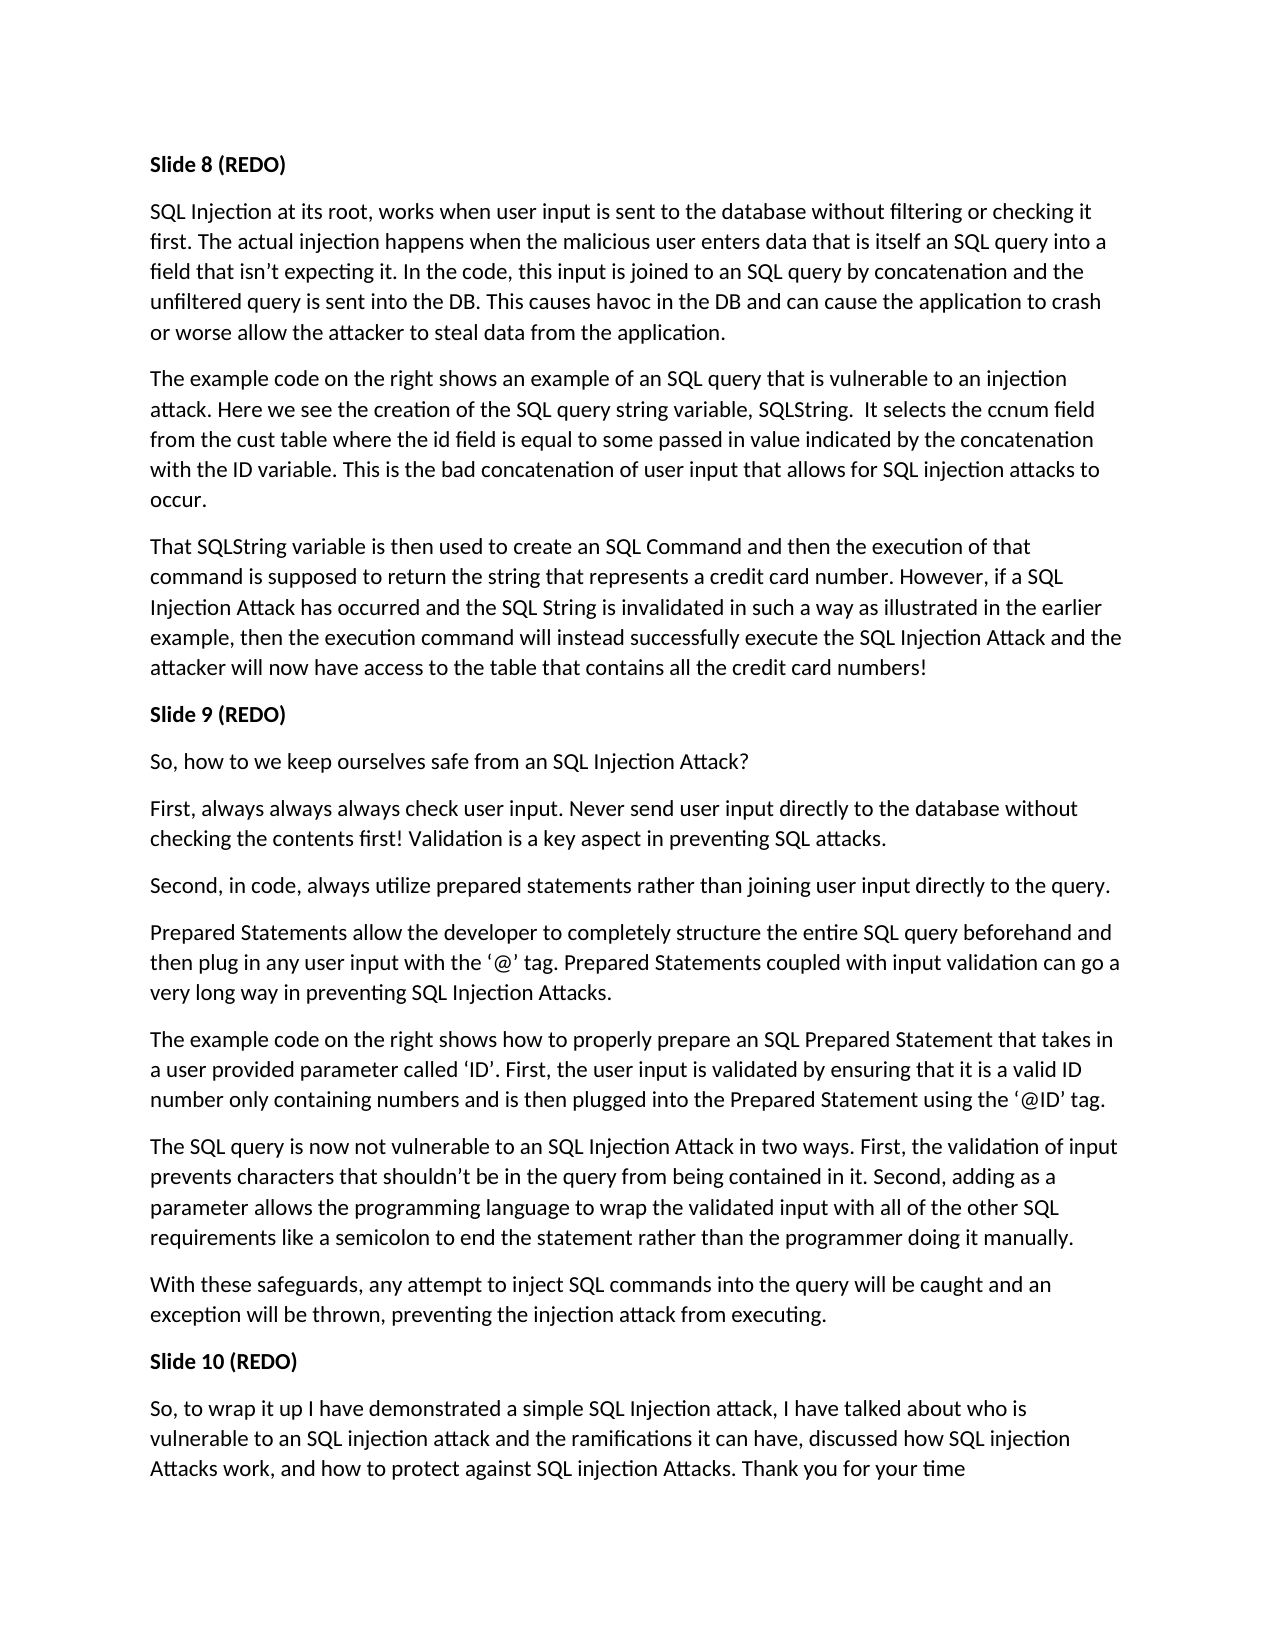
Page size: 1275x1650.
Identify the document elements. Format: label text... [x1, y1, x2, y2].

text So, how to we keep ourselves safe from an SQL Injection Attack? [150, 747, 1125, 775]
text First, always always always check user input. Never send user input directly to the database without checking the contents first! Validation is a key aspect in preventing SQL attacks. [150, 794, 1125, 852]
text The SQL query is now not vulnerable to an SQL Injection Attack in two ways. First, the validation of input prevents characters that shouldn’t be in the query from being contained in it. Second, adding as a parameter allows the programming language to wrap the validated input with all of the other SQL requirements like a semicolon to end the statement rather than the programmer doing it manually. [150, 1132, 1125, 1251]
text With these safeguards, any attempt to inject SQL commands into the query will be caught and an exception will be thrown, preventing the injection attack from executing. [150, 1270, 1125, 1328]
text Slide 8 (REDO) [150, 150, 1125, 178]
text The example code on the right shows how to properly prepare an SQL Prepared Statement that takes in a user provided parameter called ‘ID’. First, the user input is validated by ensuring that it is a valid ID number only containing numbers and is then plugged into the Prepared Statement using the ‘@ID’ tag. [150, 1025, 1125, 1113]
text SQL Injection at its root, works when user input is sent to the database without filtering or checking it first. The actual injection happens when the malicious user enters data that is itself an SQL query into a field that isn’t expecting it. In the code, this input is joined to an SQL query by concatenation and the unfiltered query is sent into the DB. This causes havoc in the DB and can cause the application to crash or worse allow the attacker to steal data from the application. [150, 197, 1125, 346]
text Slide 9 (REDO) [150, 700, 1125, 728]
text The example code on the right shows an example of an SQL query that is vulnerable to an injection attack. Here we see the creation of the SQL query string variable, SQLString. It selects the ccnum field from the cust table where the id field is equal to some passed in value indicated by the concatenation with the ID variable. This is the bad concatenation of user input that allows for SQL injection attacks to occur. [150, 364, 1125, 513]
text Slide 10 (REDO) [150, 1347, 1125, 1375]
text So, to wrap it up I have demonstrated a simple SQL Injection attack, I have talked about who is vulnerable to an SQL injection attack and the ramifications it can have, discussed how SQL injection Attacks work, and how to protect against SQL injection Attacks. Thank you for your time [150, 1394, 1125, 1482]
text That SQLString variable is then used to create an SQL Command and then the execution of that command is supposed to return the string that represents a credit card number. However, if a SQL Injection Attack has occurred and the SQL String is invalidated in such a way as illustrated in the earlier example, then the execution command will instead successfully execute the SQL Injection Attack and the attacker will now have access to the table that contains all the credit card numbers! [150, 532, 1125, 681]
text Prepared Statements allow the developer to completely structure the entire SQL query beforehand and then plug in any user input with the ‘@’ tag. Prepared Statements coupled with input validation can go a very long way in preventing SQL Injection Attacks. [150, 918, 1125, 1006]
text Second, in code, always utilize prepared statements rather than joining user input directly to the query. [150, 871, 1125, 899]
